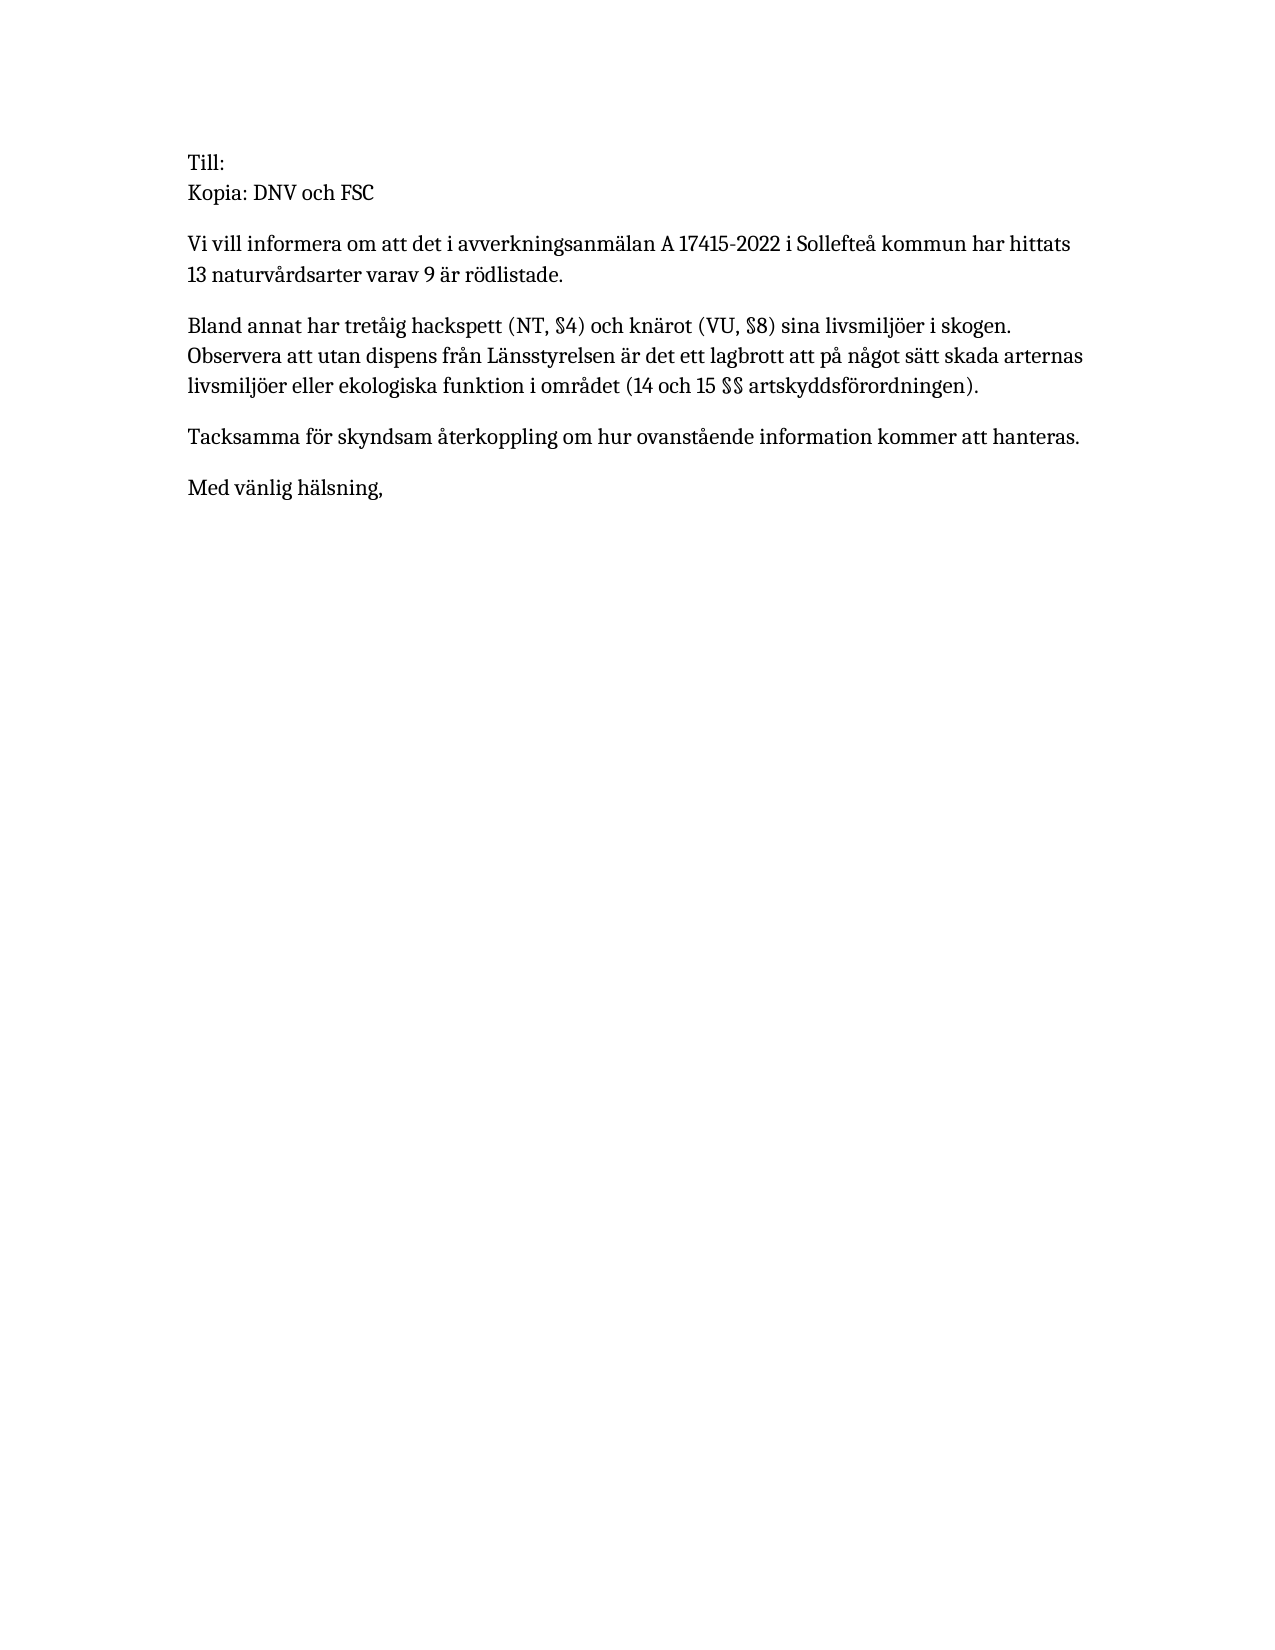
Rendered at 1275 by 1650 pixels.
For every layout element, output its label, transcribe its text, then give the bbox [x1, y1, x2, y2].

text Tacksamma för skyndsam återkoppling om hur ovanstående information kommer att hanteras. [187, 424, 1087, 450]
text Bland annat har tretåig hackspett (NT, §4) och knärot (VU, §8) sina livsmiljöer i skogen. Observera att utan dispens från Länsstyrelsen är det ett lagbrott att på något sätt skada arternas livsmiljöer eller ekologiska funktion i området (14 och 15 §§ artskyddsförordningen). [187, 312, 1087, 399]
text Till: Kopia: DNV och FSC [187, 150, 1087, 207]
text Vi vill informera om att det i avverkningsanmälan A 17415-2022 i Sollefteå kommun har hittats 13 naturvårdsarter varav 9 är rödlistade. [187, 231, 1087, 288]
text Med vänlig hälsning, [187, 475, 1087, 532]
